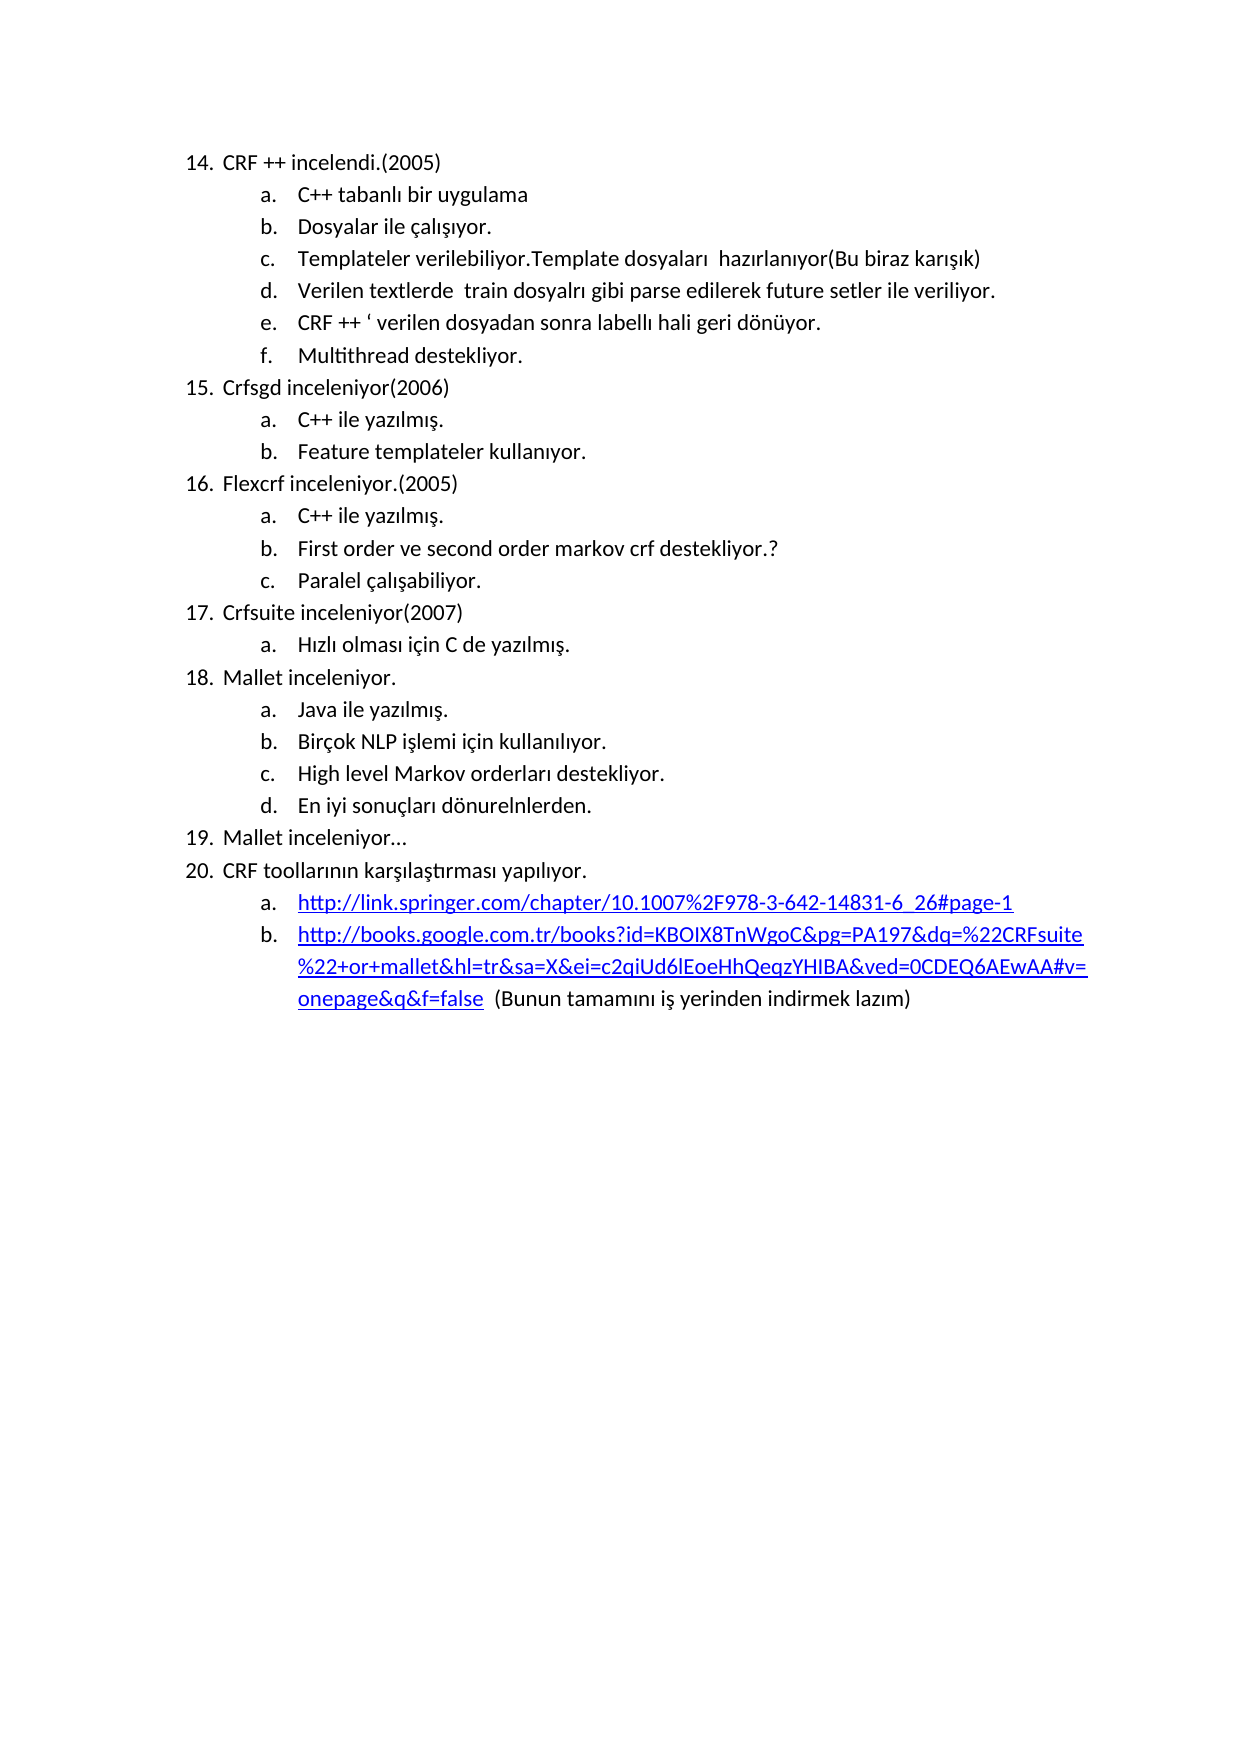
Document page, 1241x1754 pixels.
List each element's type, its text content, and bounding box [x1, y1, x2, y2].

list Java ile yazılmış. [260, 695, 1093, 723]
list Mallet inceleniyor… [185, 823, 1093, 852]
list CRF ++ ‘ verilen dosyadan sonra labellı hali geri dönüyor. [260, 308, 1093, 337]
list Flexcrf inceleniyor.(2005) [185, 469, 1093, 497]
list C++ ile yazılmış. [260, 405, 1093, 433]
list CRF ++ incelendi.(2005) [185, 148, 1093, 176]
list Birçok NLP işlemi için kullanılıyor. [260, 727, 1093, 755]
list Dosyalar ile çalışıyor. [260, 212, 1093, 240]
list En iyi sonuçları dönurelnlerden. [260, 791, 1093, 819]
list http://books.google.com.tr/books?id=KBOIX8TnWgoC&pg=PA197&dq=%22CRFsuite%22+or+mallet&hl=tr&sa=X&ei=c2qiUd6lEoeHhQeqzYHIBA&ved=0CDEQ6AEwAA#v=onepage&q&f=false (Bunun tamamını iş yerinden indirmek lazım) [260, 920, 1093, 1012]
list Crfsgd inceleniyor(2006) [185, 373, 1093, 401]
list Crfsuite inceleniyor(2007) [185, 598, 1093, 626]
list High level Markov orderları destekliyor. [260, 759, 1093, 787]
list Paralel çalışabiliyor. [260, 566, 1093, 594]
list Hızlı olması için C de yazılmış. [260, 630, 1093, 658]
list Templateler verilebiliyor.Template dosyaları hazırlanıyor(Bu biraz karışık) [260, 244, 1093, 272]
list Multithread destekliyor. [260, 341, 1093, 369]
list Verilen textlerde train dosyalrı gibi parse edilerek future setler ile veriliyor. [260, 276, 1093, 304]
list C++ ile yazılmış. [260, 502, 1093, 530]
list Mallet inceleniyor. [185, 663, 1093, 691]
list First order ve second order markov crf destekliyor.? [260, 534, 1093, 562]
list C++ tabanlı bir uygulama [260, 180, 1093, 208]
list http://link.springer.com/chapter/10.1007%2F978-3-642-14831-6_26#page-1 [260, 888, 1093, 916]
list CRF toollarının karşılaştırması yapılıyor. [185, 856, 1093, 884]
list Feature templateler kullanıyor. [260, 437, 1093, 465]
